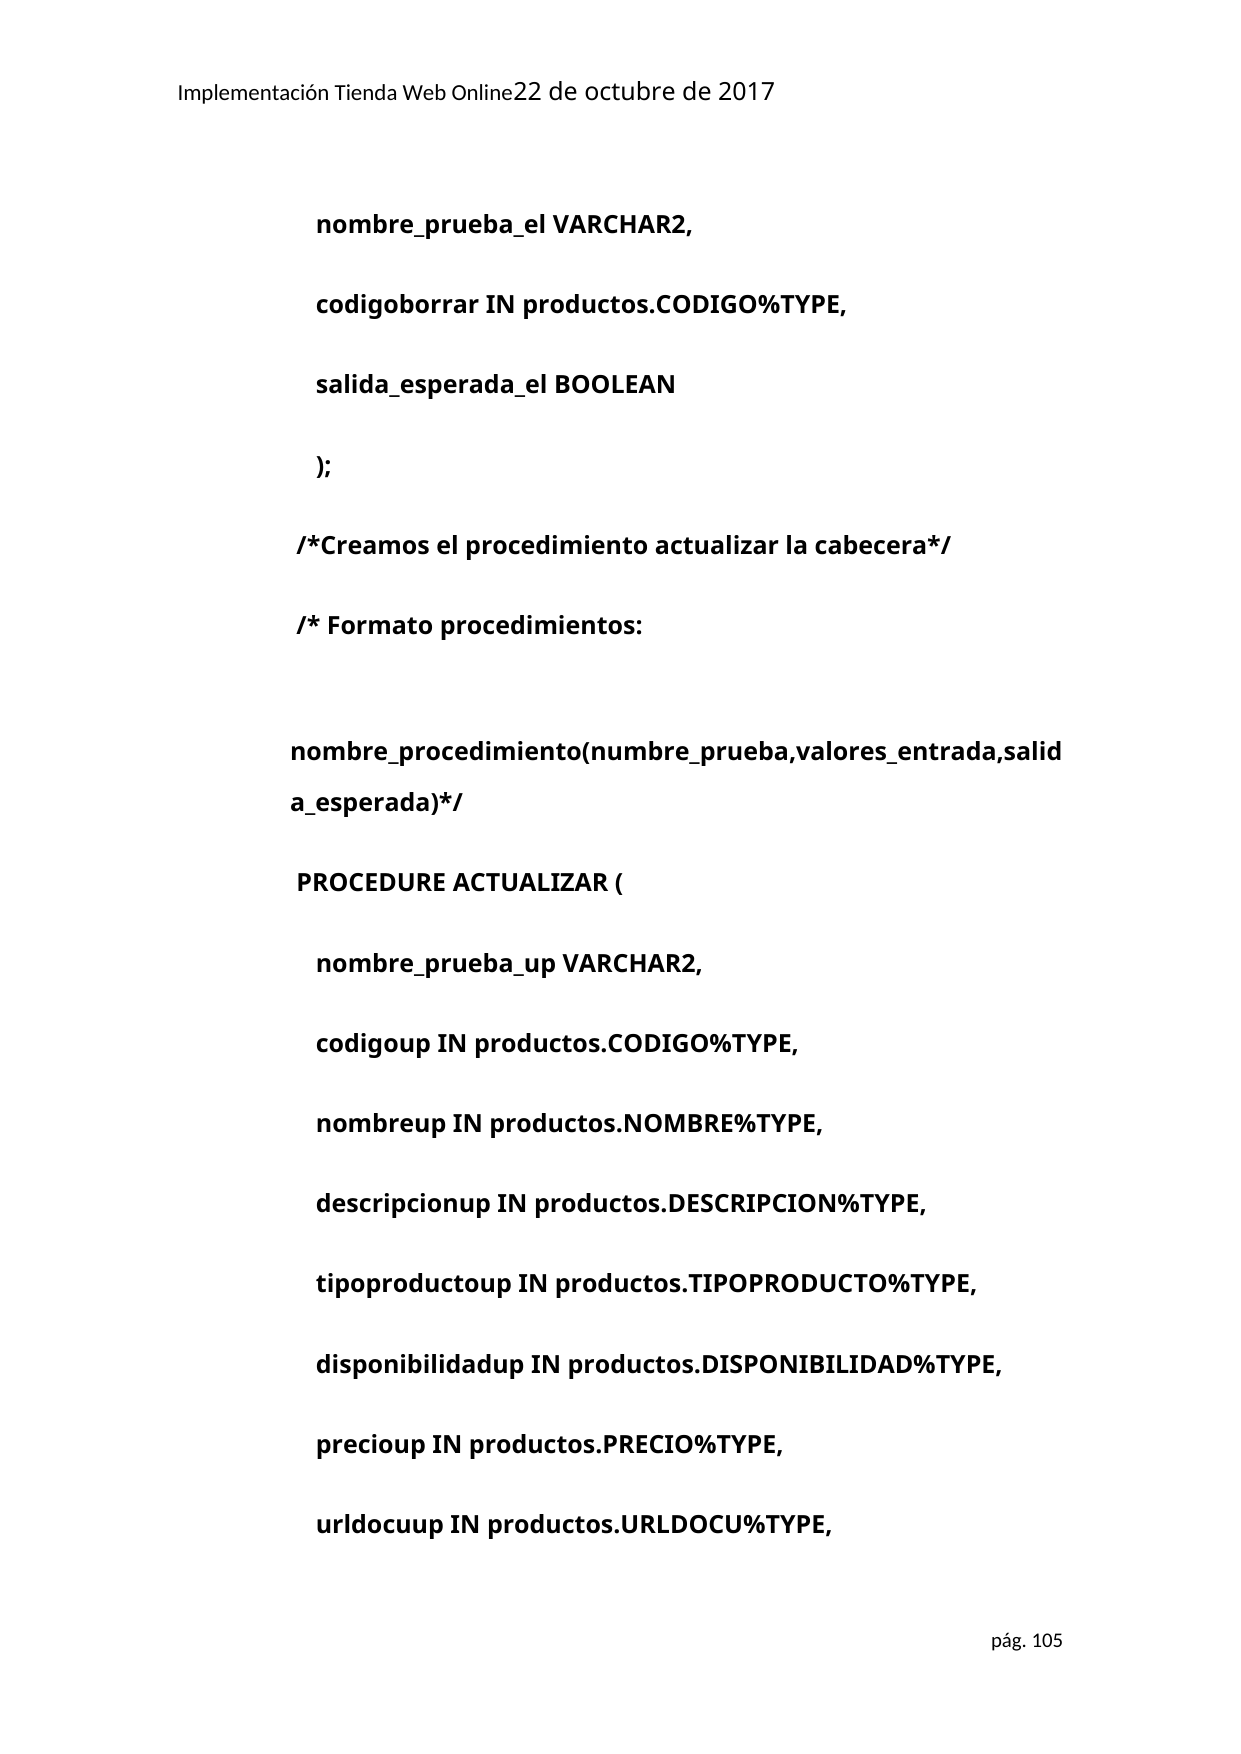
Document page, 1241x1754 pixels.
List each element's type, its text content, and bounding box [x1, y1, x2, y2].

text nombre_procedimiento(numbre_prueba,valores_entrada,salida_esperada)*/ [290, 688, 1063, 819]
text disponibilidadup IN productos.DISPONIBILIDAD%TYPE, [290, 1346, 1063, 1380]
text nombreup IN productos.NOMBRE%TYPE, [290, 1106, 1063, 1140]
text codigoup IN productos.CODIGO%TYPE, [290, 1025, 1063, 1059]
text PROCEDURE ACTUALIZAR ( [290, 865, 1063, 899]
text ); [290, 447, 1063, 481]
text /*Creamos el procedimiento actualizar la cabecera*/ [290, 528, 1063, 562]
text codigoborrar IN productos.CODIGO%TYPE, [290, 287, 1063, 321]
text descripcionup IN productos.DESCRIPCION%TYPE, [290, 1186, 1063, 1220]
text nombre_prueba_up VARCHAR2, [290, 945, 1063, 979]
text tipoproductoup IN productos.TIPOPRODUCTO%TYPE, [290, 1266, 1063, 1300]
text nombre_prueba_el VARCHAR2, [290, 207, 1063, 241]
text urldocuup IN productos.URLDOCU%TYPE, [290, 1507, 1063, 1541]
text precioup IN productos.PRECIO%TYPE, [290, 1426, 1063, 1461]
text /* Formato procedimientos: [290, 608, 1063, 642]
text salida_esperada_el BOOLEAN [290, 367, 1063, 401]
